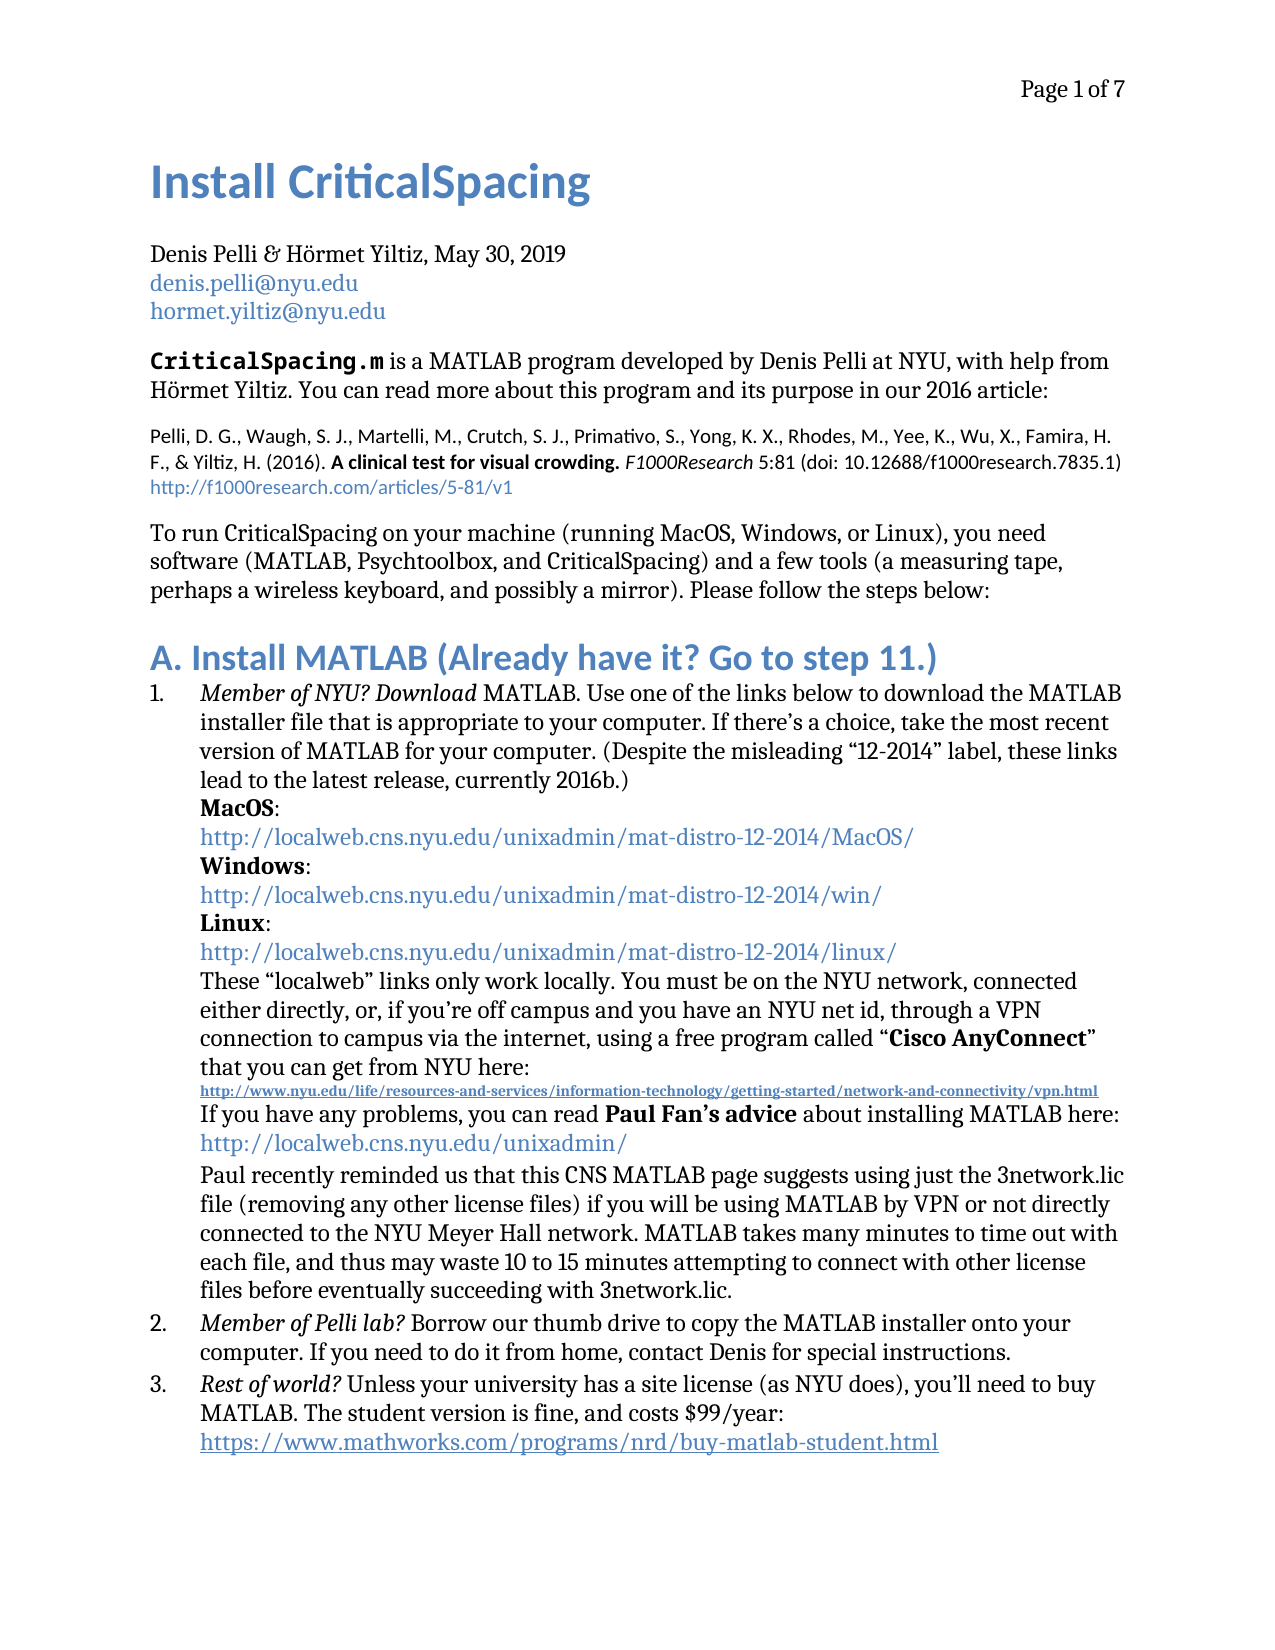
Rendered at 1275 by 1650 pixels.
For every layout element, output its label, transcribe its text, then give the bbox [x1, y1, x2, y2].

text If you have any problems, you can read Paul Fan’s advice about installing MATLAB here: http://localweb.cns.nyu.edu/unixadmin/ [200, 1100, 1125, 1157]
text http://localweb.cns.nyu.edu/unixadmin/mat-distro-12-2014/linux/ [200, 938, 1125, 967]
text Paul recently reminded us that this CNS MATLAB page suggests using just the 3network.lic file (removing any other license files) if you will be using MATLAB by VPN or not directly connected to the NYU Meyer Hall network. MATLAB takes many minutes to time out with each file, and thus may waste 10 to 15 minutes attempting to connect with other license files before eventually succeeding with 3network.lic. [200, 1161, 1125, 1305]
list Member of NYU? Download MATLAB. Use one of the links below to download the MATLAB installer file that is appropriate to your computer. If there’s a choice, take the most recent version of MATLAB for your computer. (Despite the misleading “12-2014” label, these links lead to the latest release, currently 2016b.) MacOS: [150, 679, 1125, 823]
subtitle Install CriticalSpacing [150, 150, 1125, 211]
text http://localweb.cns.nyu.edu/unixadmin/mat-distro-12-2014/win/ [200, 881, 1125, 909]
text Denis Pelli & Hörmet Yiltiz, May 30, 2019 [150, 240, 1125, 268]
text These “localweb” links only work locally. You must be on the NYU network, connected either directly, or, if you’re off campus and you have an NYU net id, through a VPN connection to campus via the internet, using a free program called “Cisco AnyConnect” that you can get from NYU here: http://www.nyu.edu/life/resources-and-services/information-technology/getting-started/network-and-connectivity/vpn.html [200, 967, 1125, 1100]
text hormet.yiltiz@nyu.edu [150, 297, 1125, 326]
list Member of Pelli lab? Borrow our thumb drive to copy the MATLAB installer onto your computer. If you need to do it from home, contact Denis for special instructions. [150, 1309, 1125, 1366]
list Rest of world? Unless your university has a site license (as NYU does), you’ll need to buy MATLAB. The student version is fine, and costs $99/year: https://www.mathworks.com/programs/nrd/buy-matlab-student.html [150, 1370, 1125, 1456]
text Linux: [200, 909, 1125, 938]
text To run CriticalSpacing on your machine (running MacOS, Windows, or Linux), you need software (MATLAB, Psychtoolbox, and CriticalSpacing) and a few tools (a measuring tape, perhaps a wireless keyboard, and possibly a mirror). Please follow the steps below: [150, 518, 1125, 605]
text CriticalSpacing.m is a MATLAB program developed by Denis Pelli at NYU, with help from Hörmet Yiltiz. You can read more about this program and its purpose in our 2016 article: [150, 345, 1125, 405]
text Pelli, D. G., Waugh, S. J., Martelli, M., Crutch, S. J., Primativo, S., Yong, K. X., Rhodes, M., Yee, K., Wu, X., Famira, H. F., & Yiltiz, H. (2016). A clinical test for visual crowding. F1000Research 5:81 (doi: 10.12688/f1000research.7835.1) http://f1000research.com/articles/5-81/v1 [150, 423, 1125, 500]
text denis.pelli@nyu.edu [150, 268, 1125, 297]
subtitle A. Install MATLAB (Already have it? Go to step 11.) [150, 633, 1125, 679]
text http://localweb.cns.nyu.edu/unixadmin/mat-distro-12-2014/MacOS/ [200, 823, 1125, 852]
text Windows: [200, 852, 1125, 881]
